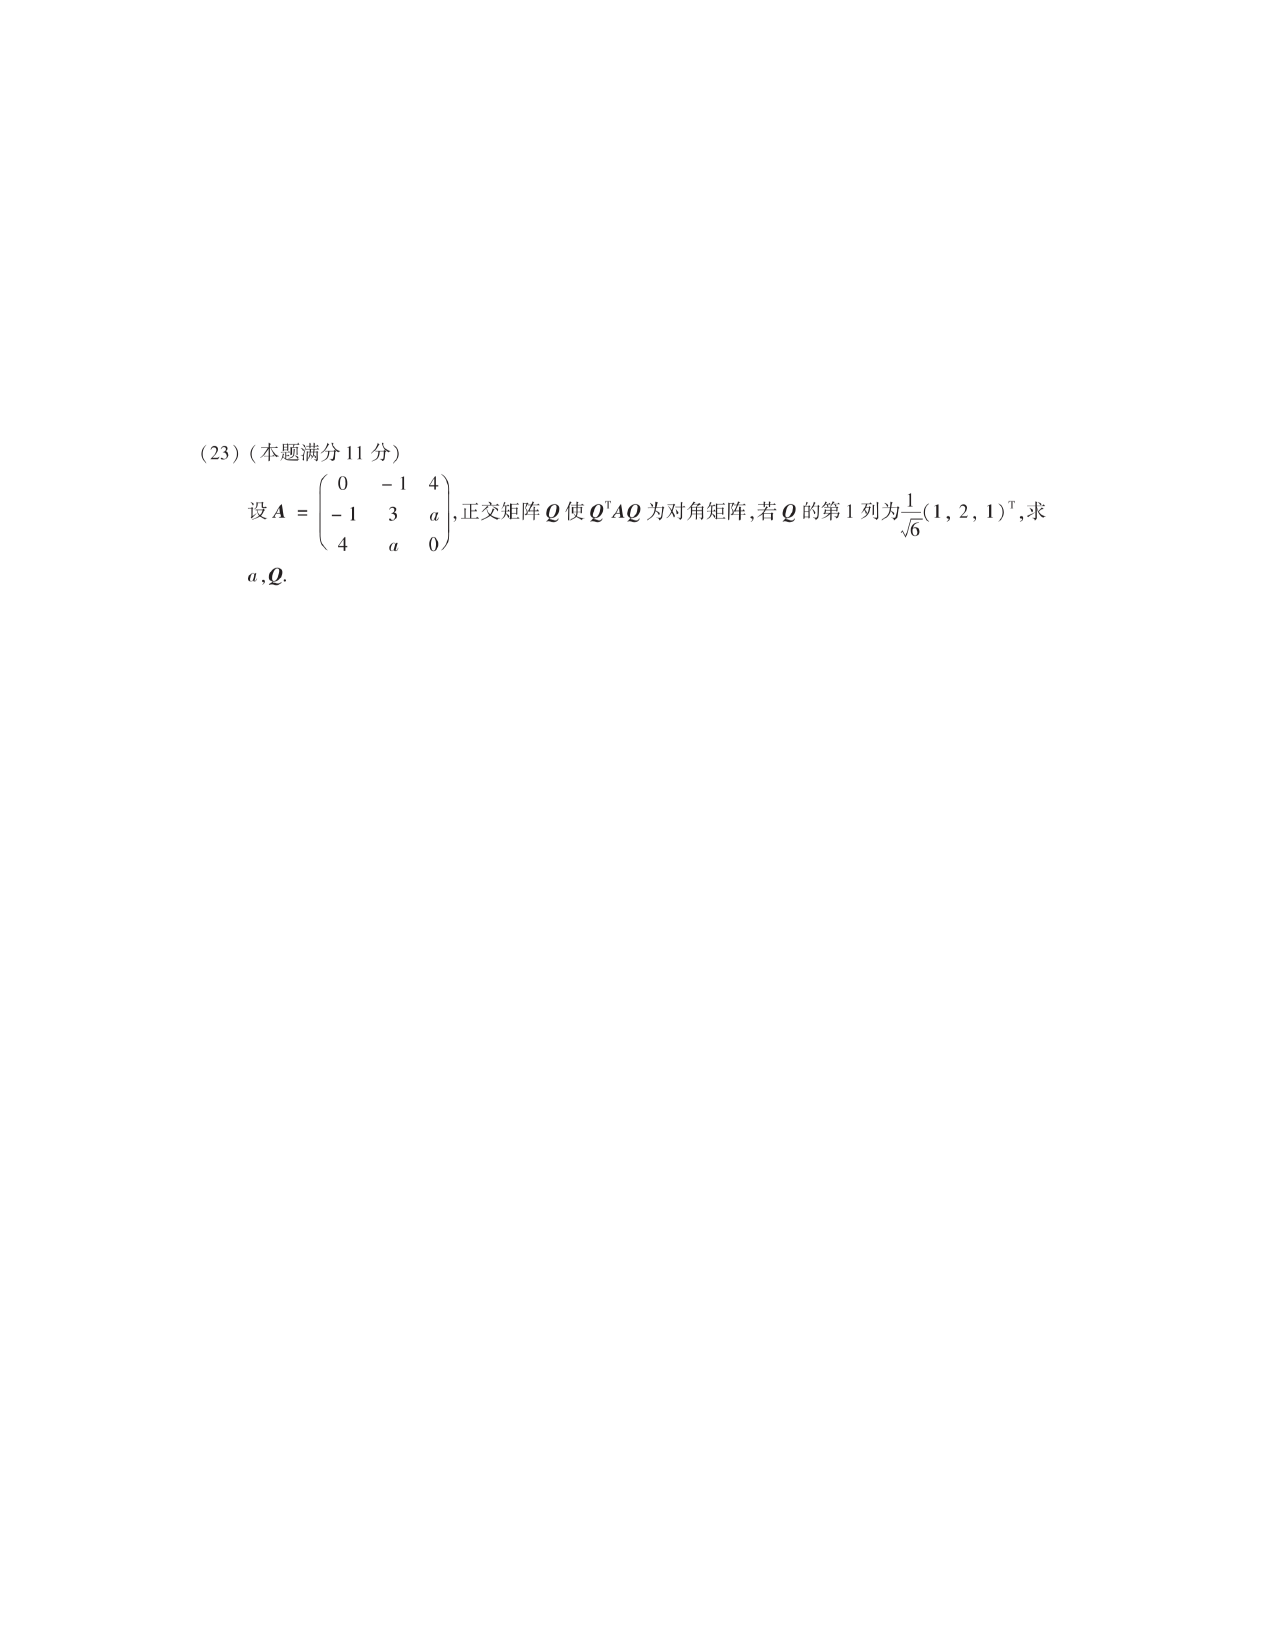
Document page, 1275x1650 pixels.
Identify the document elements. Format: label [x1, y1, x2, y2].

picture [187, 435, 1063, 605]
